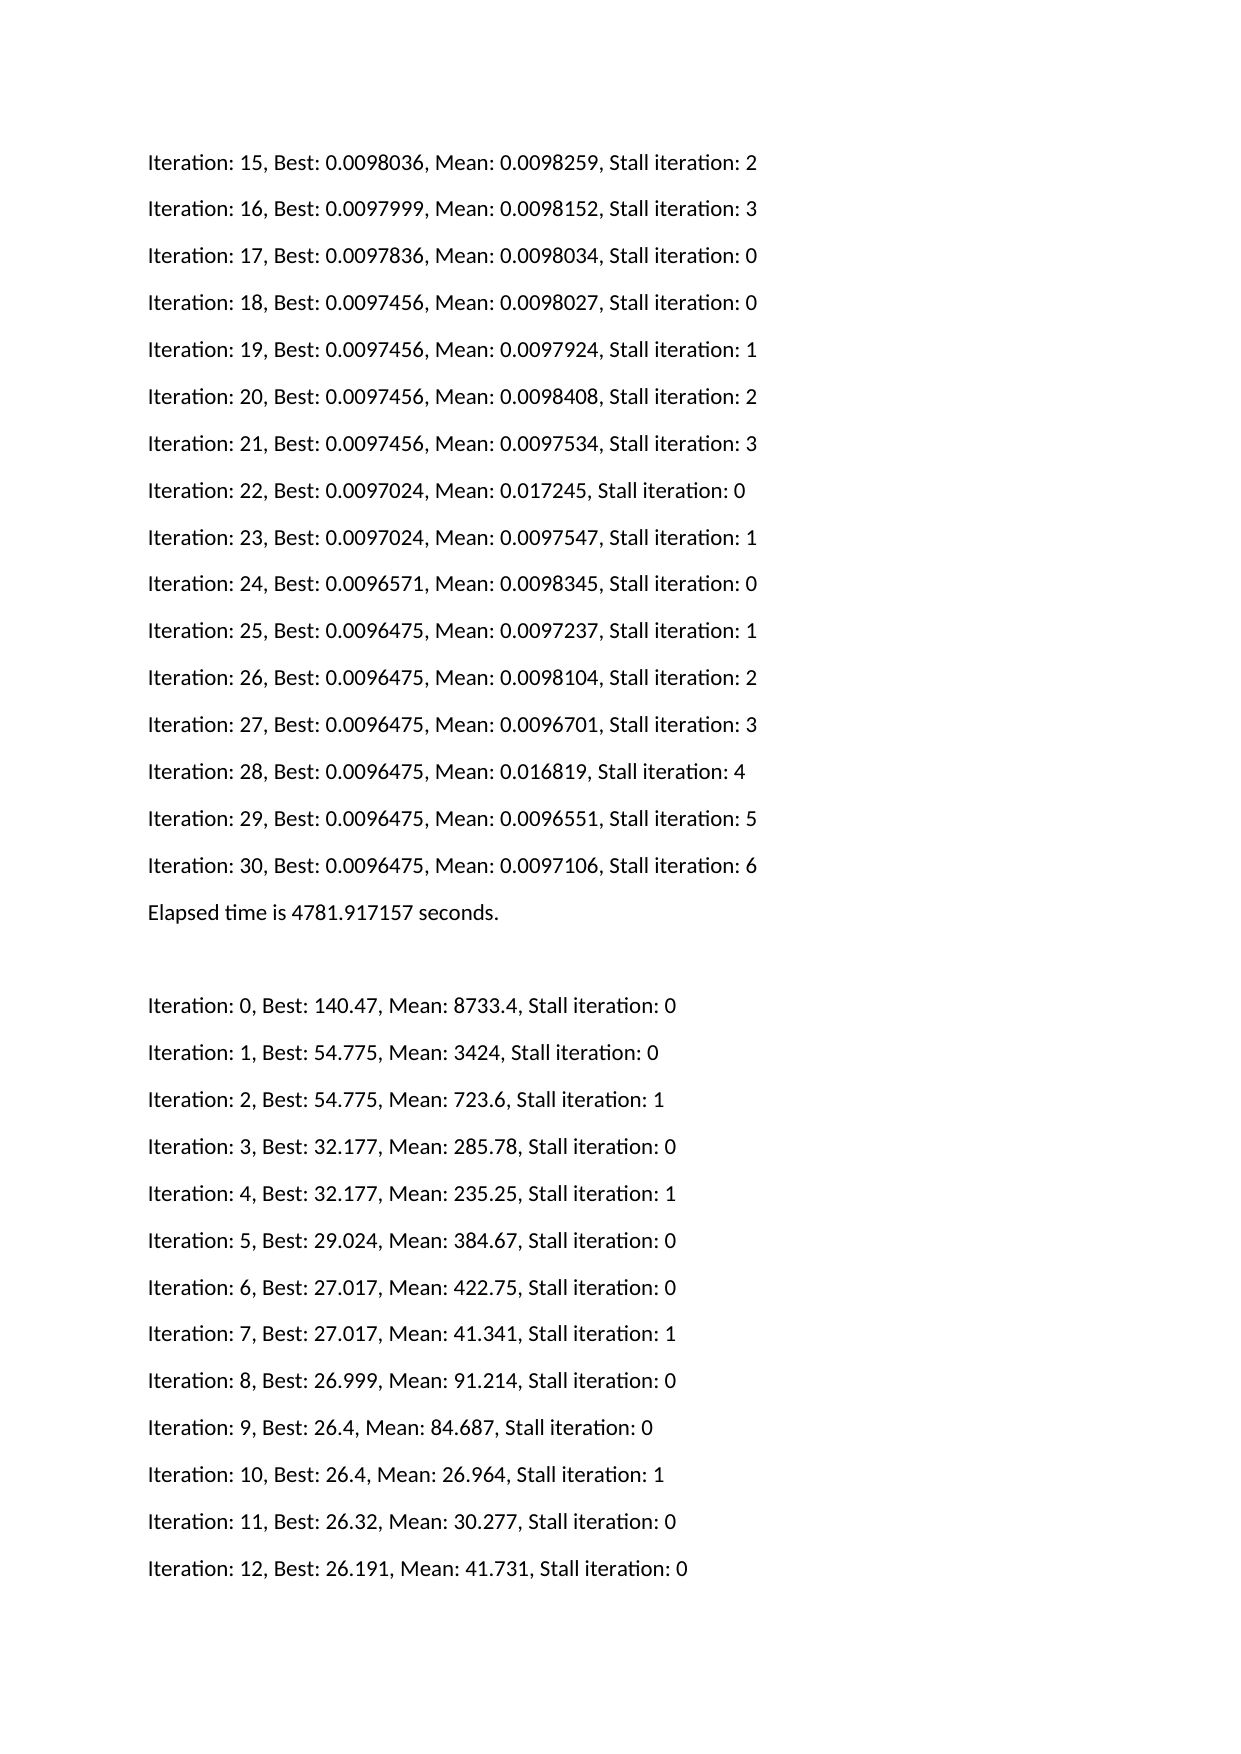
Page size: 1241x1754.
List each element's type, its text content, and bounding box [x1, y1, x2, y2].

text Iteration: 16, Best: 0.0097999, Mean: 0.0098152, Stall iteration: 3 [148, 194, 1093, 222]
text Iteration: 28, Best: 0.0096475, Mean: 0.016819, Stall iteration: 4 [148, 757, 1093, 785]
text Iteration: 23, Best: 0.0097024, Mean: 0.0097547, Stall iteration: 1 [148, 523, 1093, 551]
text Iteration: 27, Best: 0.0096475, Mean: 0.0096701, Stall iteration: 3 [148, 710, 1093, 738]
text Iteration: 20, Best: 0.0097456, Mean: 0.0098408, Stall iteration: 2 [148, 382, 1093, 410]
text Iteration: 11, Best: 26.32, Mean: 30.277, Stall iteration: 0 [148, 1507, 1093, 1535]
text Iteration: 8, Best: 26.999, Mean: 91.214, Stall iteration: 0 [148, 1366, 1093, 1394]
text Iteration: 24, Best: 0.0096571, Mean: 0.0098345, Stall iteration: 0 [148, 569, 1093, 597]
text Iteration: 2, Best: 54.775, Mean: 723.6, Stall iteration: 1 [148, 1085, 1093, 1113]
text Iteration: 19, Best: 0.0097456, Mean: 0.0097924, Stall iteration: 1 [148, 335, 1093, 363]
text Iteration: 22, Best: 0.0097024, Mean: 0.017245, Stall iteration: 0 [148, 476, 1093, 504]
text Iteration: 7, Best: 27.017, Mean: 41.341, Stall iteration: 1 [148, 1319, 1093, 1347]
text Iteration: 25, Best: 0.0096475, Mean: 0.0097237, Stall iteration: 1 [148, 616, 1093, 644]
text Iteration: 26, Best: 0.0096475, Mean: 0.0098104, Stall iteration: 2 [148, 663, 1093, 691]
text Elapsed time is 4781.917157 seconds. [148, 898, 1093, 926]
text Iteration: 0, Best: 140.47, Mean: 8733.4, Stall iteration: 0 [148, 991, 1093, 1019]
text Iteration: 9, Best: 26.4, Mean: 84.687, Stall iteration: 0 [148, 1413, 1093, 1441]
text Iteration: 12, Best: 26.191, Mean: 41.731, Stall iteration: 0 [148, 1554, 1093, 1582]
text Iteration: 17, Best: 0.0097836, Mean: 0.0098034, Stall iteration: 0 [148, 241, 1093, 269]
text Iteration: 29, Best: 0.0096475, Mean: 0.0096551, Stall iteration: 5 [148, 804, 1093, 832]
text Iteration: 3, Best: 32.177, Mean: 285.78, Stall iteration: 0 [148, 1132, 1093, 1160]
text Iteration: 15, Best: 0.0098036, Mean: 0.0098259, Stall iteration: 2 [148, 148, 1093, 176]
text Iteration: 5, Best: 29.024, Mean: 384.67, Stall iteration: 0 [148, 1226, 1093, 1254]
text Iteration: 30, Best: 0.0096475, Mean: 0.0097106, Stall iteration: 6 [148, 851, 1093, 879]
text Iteration: 6, Best: 27.017, Mean: 422.75, Stall iteration: 0 [148, 1273, 1093, 1301]
text Iteration: 18, Best: 0.0097456, Mean: 0.0098027, Stall iteration: 0 [148, 288, 1093, 316]
text Iteration: 4, Best: 32.177, Mean: 235.25, Stall iteration: 1 [148, 1179, 1093, 1207]
text Iteration: 10, Best: 26.4, Mean: 26.964, Stall iteration: 1 [148, 1460, 1093, 1488]
text Iteration: 21, Best: 0.0097456, Mean: 0.0097534, Stall iteration: 3 [148, 429, 1093, 457]
text Iteration: 1, Best: 54.775, Mean: 3424, Stall iteration: 0 [148, 1038, 1093, 1066]
